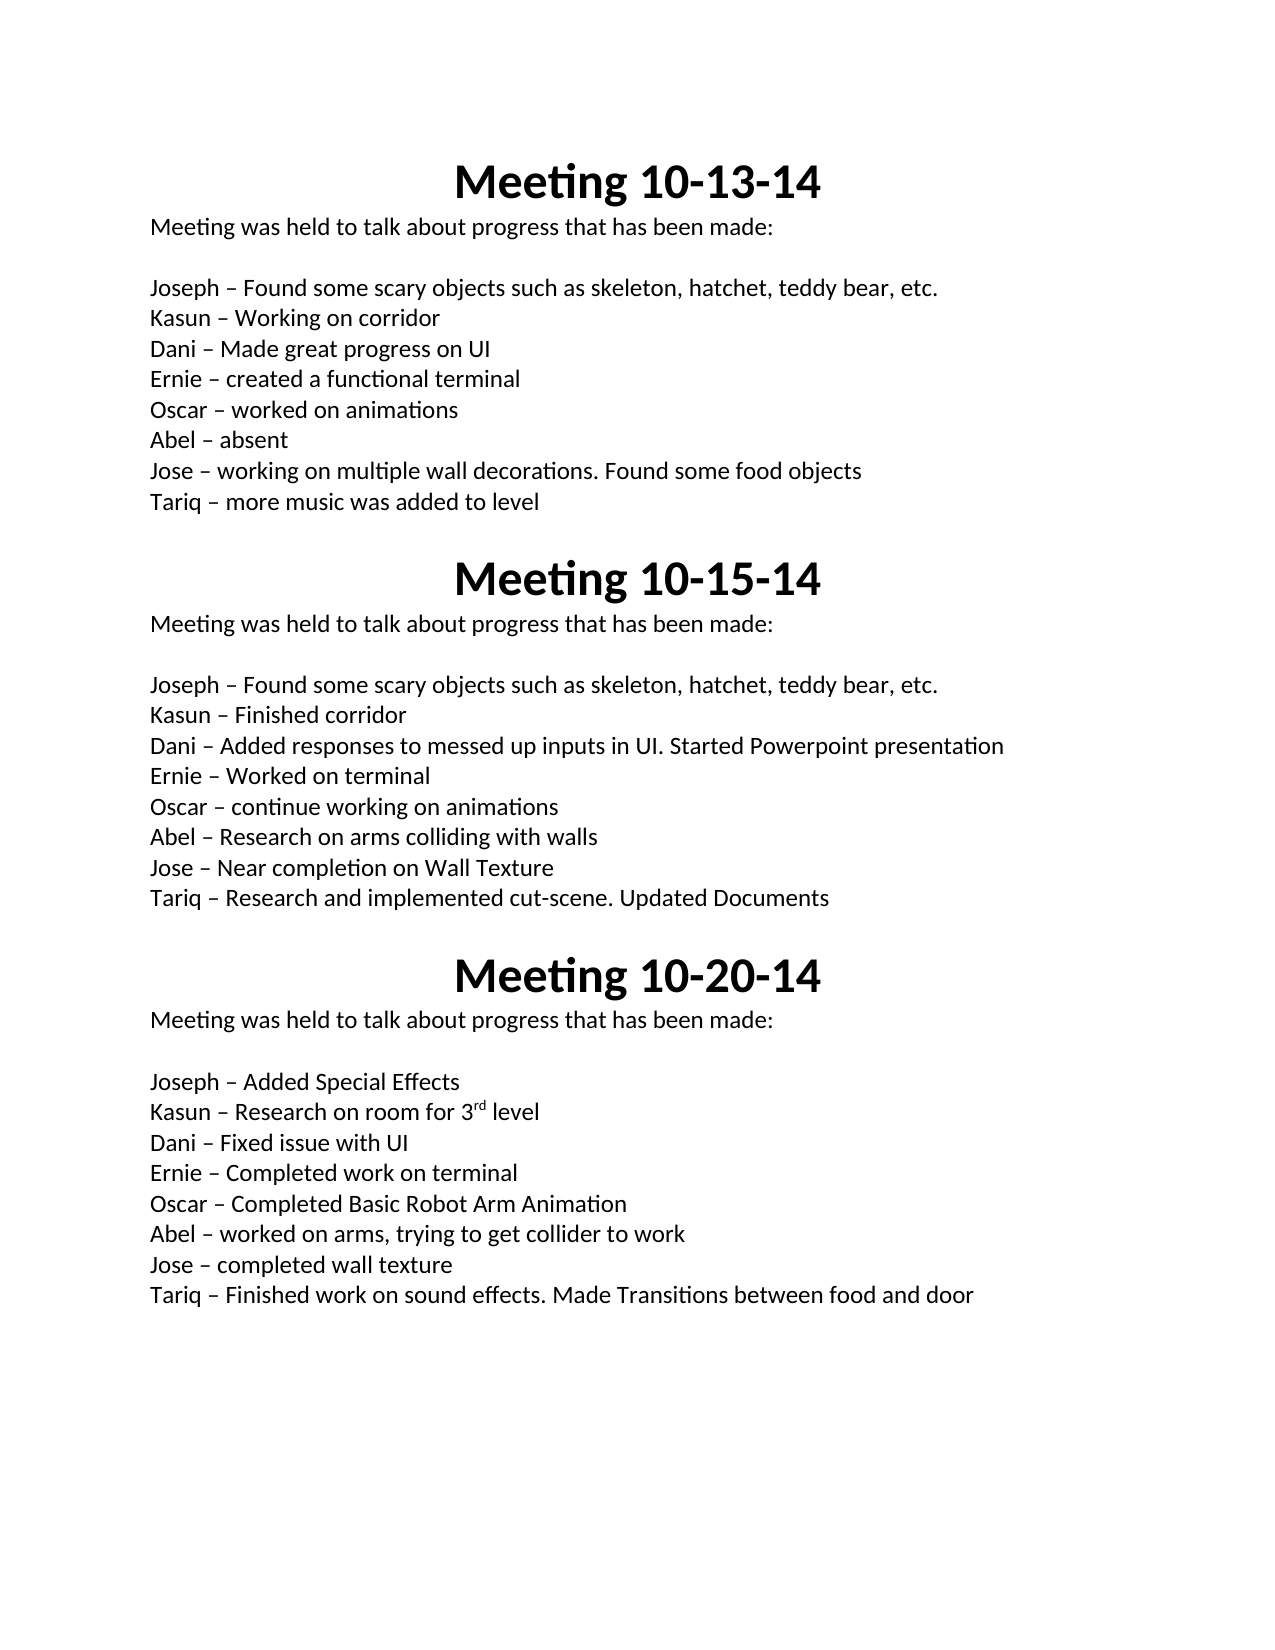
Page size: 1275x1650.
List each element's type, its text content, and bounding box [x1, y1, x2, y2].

text Joseph – Added Special Effects [150, 1066, 1125, 1096]
text Meeting 10-13-14 [150, 150, 1125, 211]
text Ernie – created a functional terminal [150, 364, 1125, 394]
text Abel – Research on arms colliding with walls [150, 821, 1125, 852]
text Meeting was held to talk about progress that has been made: [150, 1004, 1125, 1035]
text Dani – Fixed issue with UI [150, 1127, 1125, 1157]
text Ernie – Worked on terminal [150, 760, 1125, 791]
text Jose – working on multiple wall decorations. Found some food objects [150, 455, 1125, 486]
text Jose – Near completion on Wall Texture [150, 852, 1125, 882]
text Meeting 10-20-14 [150, 943, 1125, 1004]
text Jose – completed wall texture [150, 1249, 1125, 1279]
text Tariq – Research and implemented cut-scene. Updated Documents [150, 882, 1125, 913]
text Abel – worked on arms, trying to get collider to work [150, 1218, 1125, 1249]
text Meeting was held to talk about progress that has been made: [150, 211, 1125, 242]
text Dani – Made great progress on UI [150, 333, 1125, 364]
text Meeting 10-15-14 [150, 547, 1125, 608]
text Tariq – more music was added to level [150, 486, 1125, 516]
text Oscar – continue working on animations [150, 791, 1125, 821]
text Kasun – Working on corridor [150, 303, 1125, 333]
text Dani – Added responses to messed up inputs in UI. Started Powerpoint presentation [150, 730, 1125, 760]
text Kasun – Research on room for 3rd level [150, 1096, 1125, 1127]
text Oscar – Completed Basic Robot Arm Animation [150, 1188, 1125, 1218]
text Tariq – Finished work on sound effects. Made Transitions between food and door [150, 1279, 1125, 1310]
text Ernie – Completed work on terminal [150, 1157, 1125, 1188]
text Kasun – Finished corridor [150, 699, 1125, 730]
text Abel – absent [150, 425, 1125, 455]
text Joseph – Found some scary objects such as skeleton, hatchet, teddy bear, etc. [150, 669, 1125, 699]
text Oscar – worked on animations [150, 394, 1125, 425]
text Joseph – Found some scary objects such as skeleton, hatchet, teddy bear, etc. [150, 272, 1125, 303]
text Meeting was held to talk about progress that has been made: [150, 608, 1125, 638]
